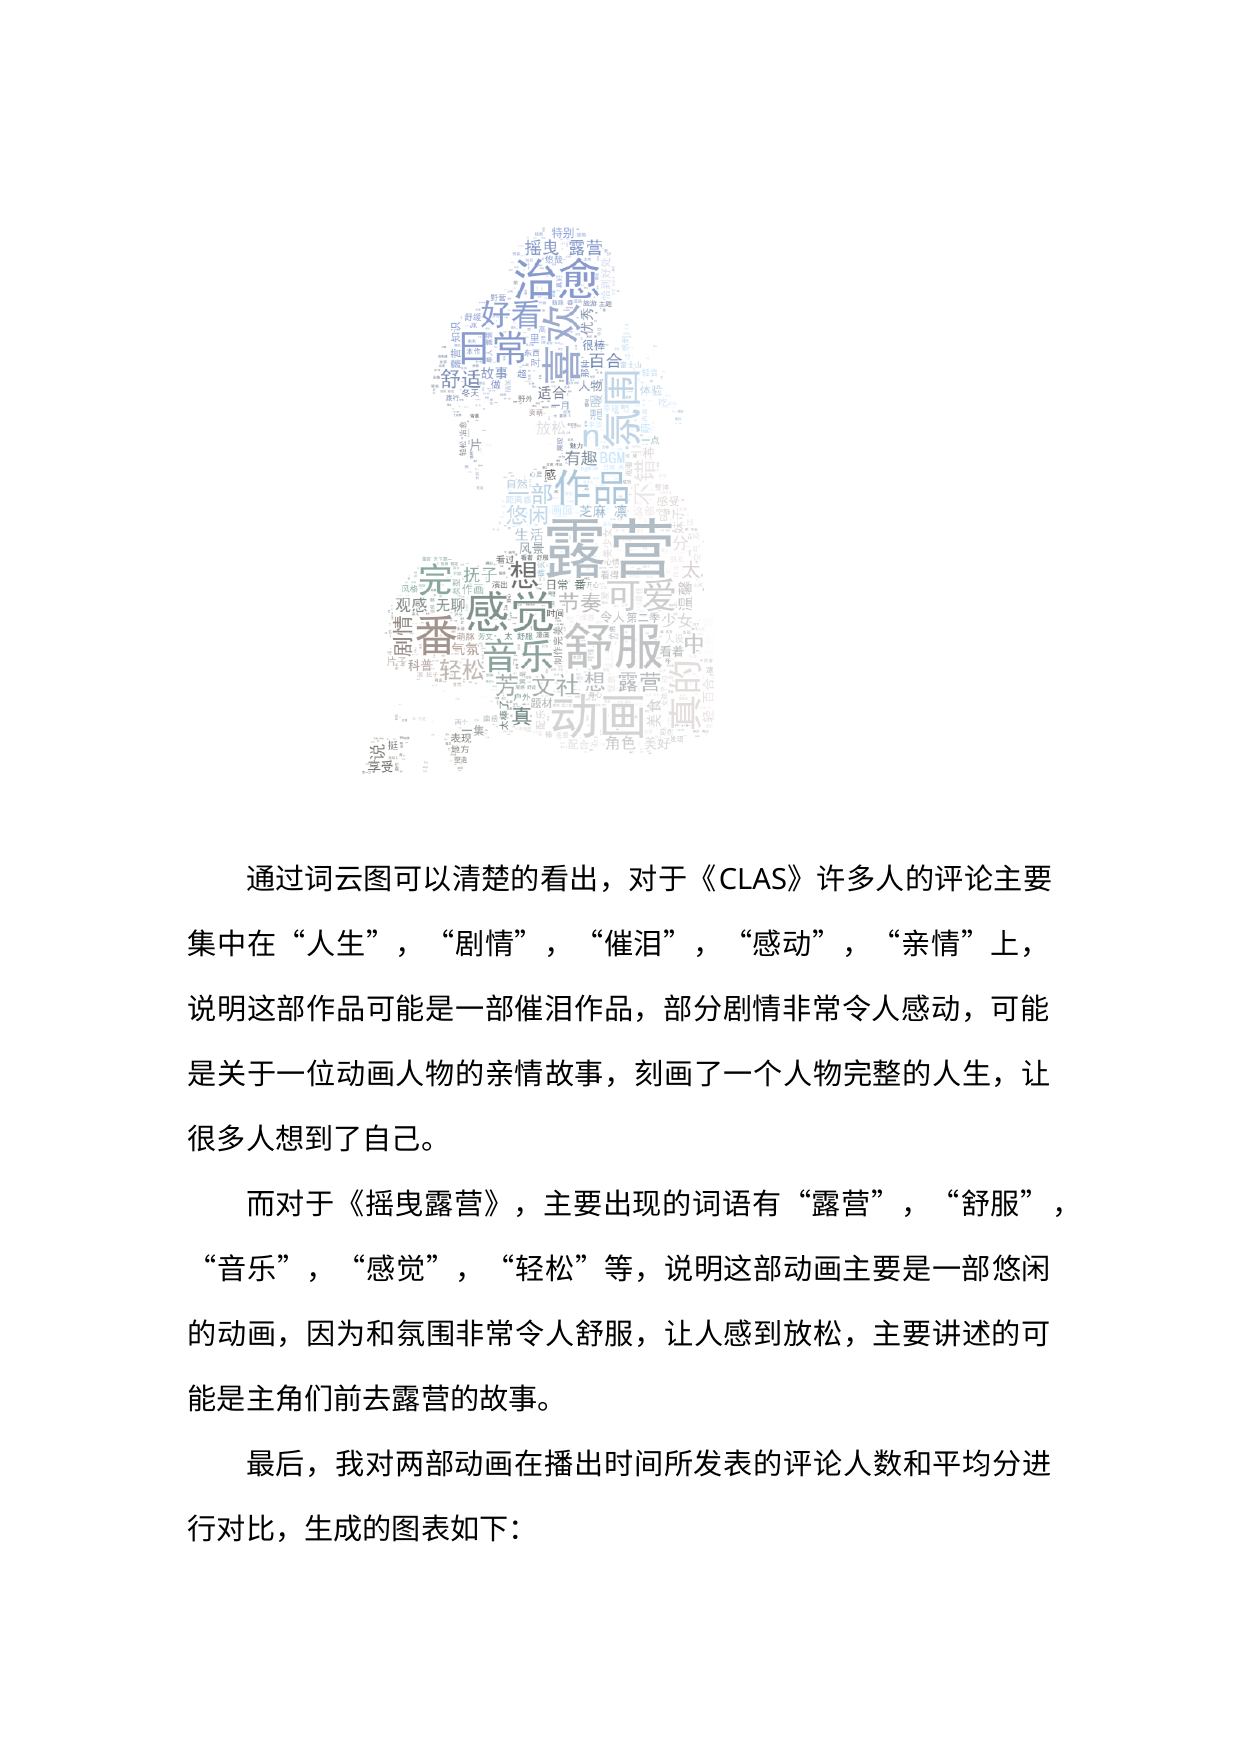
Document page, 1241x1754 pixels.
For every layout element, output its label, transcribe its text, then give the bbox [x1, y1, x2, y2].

text 通过词云图可以清楚的看出，对于《CLAS》许多人的评论主要集中在“人生”，“剧情”，“催泪”，“感动”，“亲情”上，说明这部作品可能是一部催泪作品，部分剧情非常令人感动，可能是关于一位动画人物的亲情故事，刻画了一个人物完整的人生，让很多人想到了自己。 [187, 844, 1053, 1169]
text 最后，我对两部动画在播出时间所发表的评论人数和平均分进行对比，生成的图表如下： [187, 1429, 1053, 1559]
text 而对于《摇曳露营》，主要出现的词语有“露营”，“舒服”，“音乐”，“感觉”，“轻松”等，说明这部动画主要是一部悠闲的动画，因为和氛围非常令人舒服，让人感到放松，主要讲述的可能是主角们前去露营的故事。 [187, 1169, 1053, 1429]
picture [231, 162, 821, 844]
